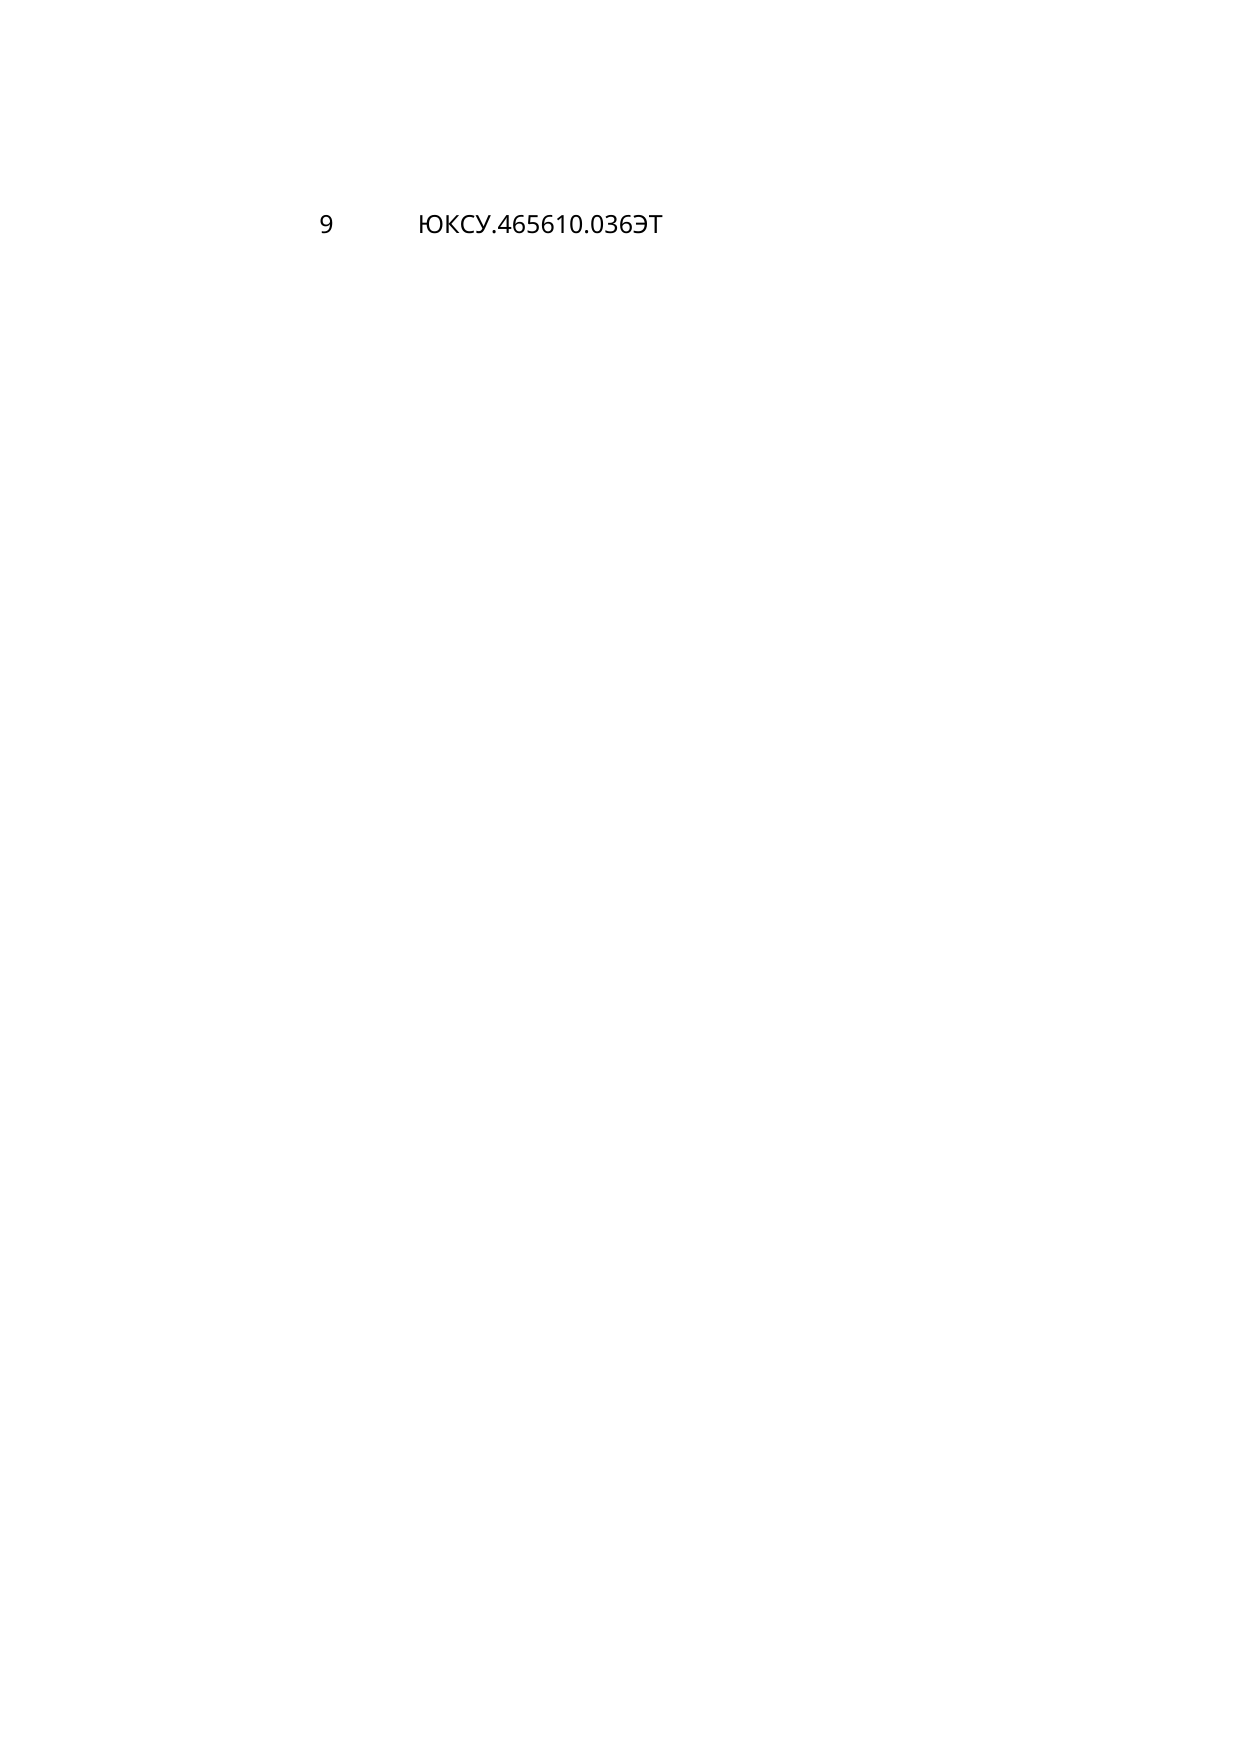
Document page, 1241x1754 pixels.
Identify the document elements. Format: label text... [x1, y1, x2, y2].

text 9 ЮКСУ.465610.036ЭТ [118, 207, 1193, 241]
